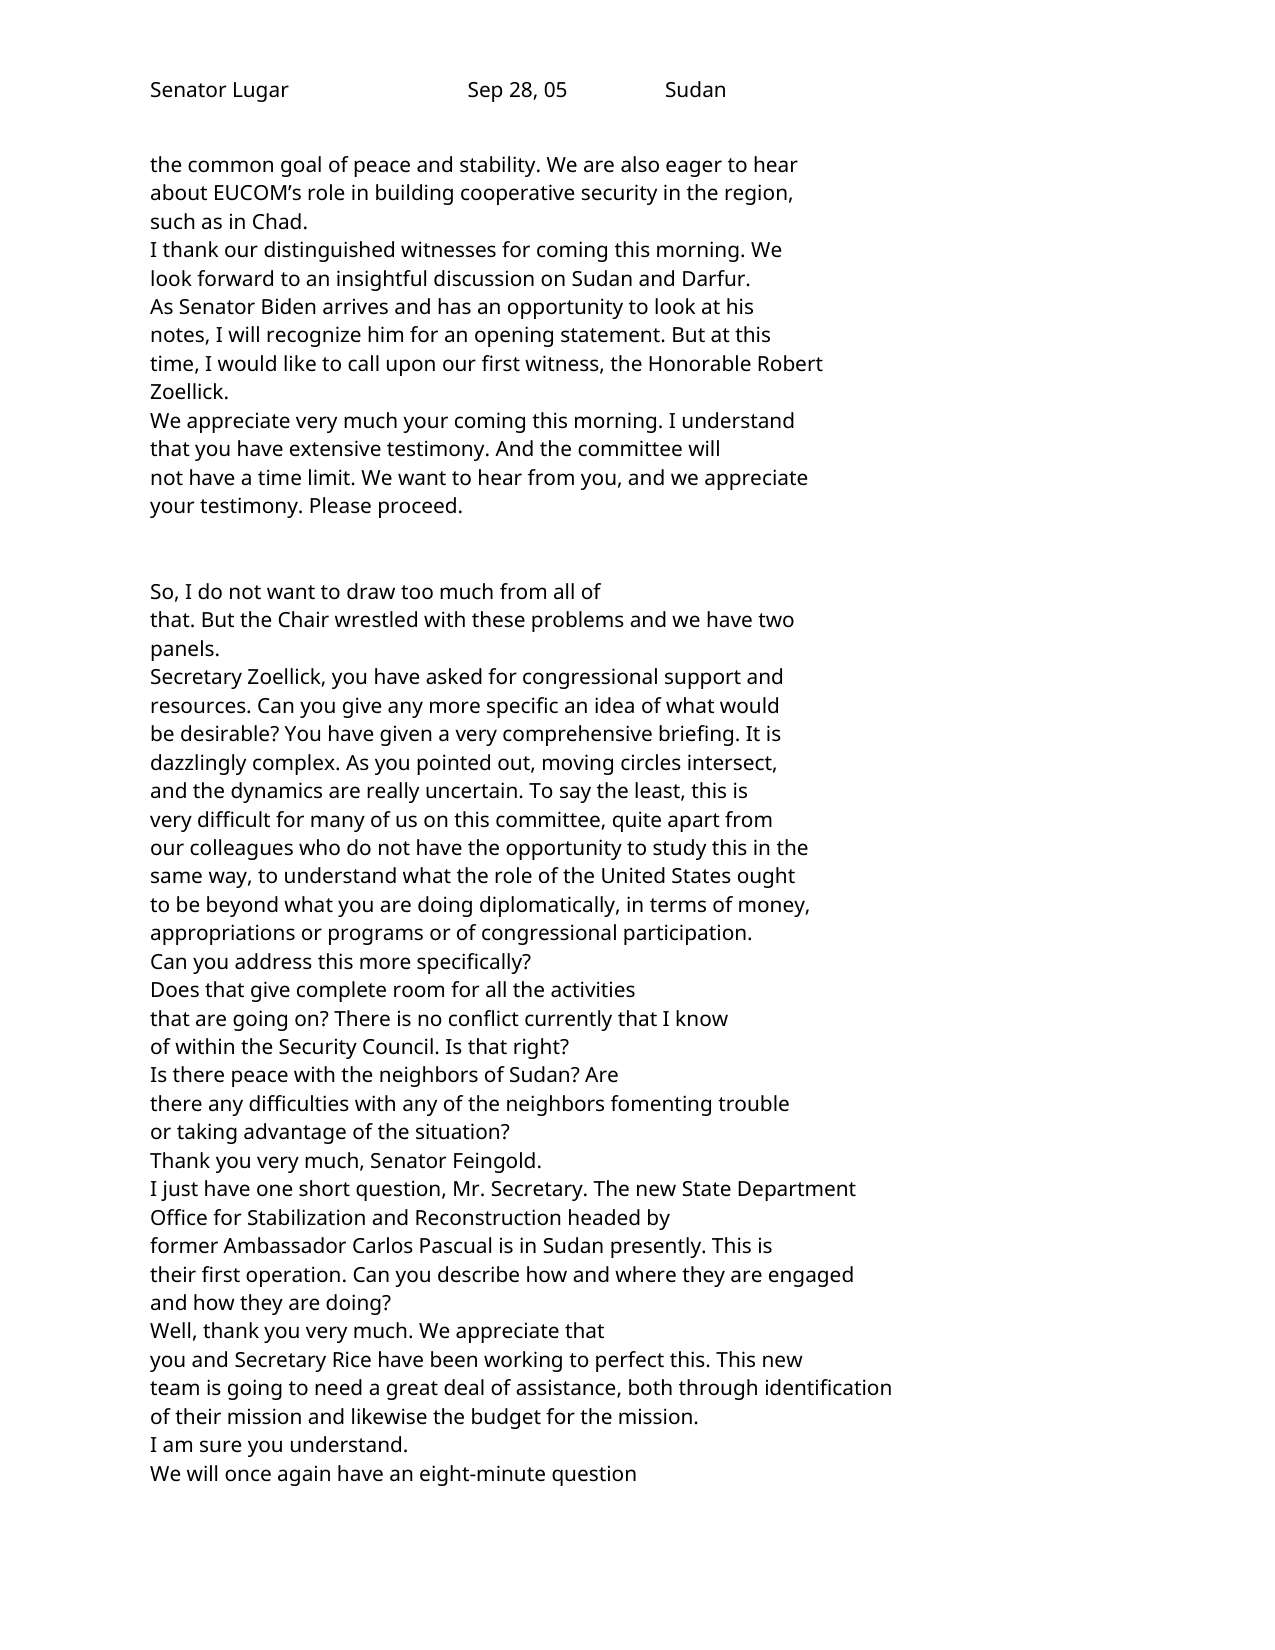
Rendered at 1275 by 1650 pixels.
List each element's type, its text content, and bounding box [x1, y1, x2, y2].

text I am sure you understand. [150, 1430, 1125, 1459]
text the common goal of peace and stability. We are also eager to hear [150, 150, 1125, 178]
text of within the Security Council. Is that right? [150, 1032, 1125, 1061]
text that you have extensive testimony. And the committee will [150, 434, 1125, 463]
text you and Secretary Rice have been working to perfect this. This new [150, 1345, 1125, 1373]
text Does that give complete room for all the activities [150, 975, 1125, 1004]
text I thank our distinguished witnesses for coming this morning. We [150, 235, 1125, 264]
text team is going to need a great deal of assistance, both through identification [150, 1373, 1125, 1402]
text not have a time limit. We want to hear from you, and we appreciate [150, 463, 1125, 491]
text Well, thank you very much. We appreciate that [150, 1317, 1125, 1345]
text Office for Stabilization and Reconstruction headed by [150, 1203, 1125, 1231]
text former Ambassador Carlos Pascual is in Sudan presently. This is [150, 1231, 1125, 1260]
text our colleagues who do not have the opportunity to study this in the [150, 833, 1125, 862]
text and the dynamics are really uncertain. To say the least, this is [150, 776, 1125, 805]
text So, I do not want to draw too much from all of [150, 577, 1125, 606]
text Secretary Zoellick, you have asked for congressional support and [150, 662, 1125, 691]
text We will once again have an eight-minute question [150, 1459, 1125, 1487]
text of their mission and likewise the budget for the mission. [150, 1402, 1125, 1430]
text Can you address this more specifically? [150, 947, 1125, 975]
text their first operation. Can you describe how and where they are engaged [150, 1260, 1125, 1288]
text to be beyond what you are doing diplomatically, in terms of money, [150, 890, 1125, 918]
text appropriations or programs or of congressional participation. [150, 918, 1125, 947]
text I just have one short question, Mr. Secretary. The new State Department [150, 1174, 1125, 1203]
text Zoellick. [150, 377, 1125, 406]
text about EUCOM’s role in building cooperative security in the region, [150, 178, 1125, 207]
text As Senator Biden arrives and has an opportunity to look at his [150, 292, 1125, 321]
text look forward to an insightful discussion on Sudan and Darfur. [150, 264, 1125, 292]
text your testimony. Please proceed. [150, 491, 1125, 520]
text be desirable? You have given a very comprehensive briefing. It is [150, 719, 1125, 748]
text that. But the Chair wrestled with these problems and we have two [150, 606, 1125, 634]
text or taking advantage of the situation? [150, 1117, 1125, 1146]
text panels. [150, 634, 1125, 662]
text Thank you very much, Senator Feingold. [150, 1146, 1125, 1174]
text notes, I will recognize him for an opening statement. But at this [150, 321, 1125, 349]
text that are going on? There is no conflict currently that I know [150, 1004, 1125, 1032]
text very difficult for many of us on this committee, quite apart from [150, 805, 1125, 833]
text Is there peace with the neighbors of Sudan? Are [150, 1061, 1125, 1089]
text time, I would like to call upon our first witness, the Honorable Robert [150, 349, 1125, 377]
text and how they are doing? [150, 1288, 1125, 1317]
text there any difficulties with any of the neighbors fomenting trouble [150, 1089, 1125, 1117]
text resources. Can you give any more specific an idea of what would [150, 691, 1125, 719]
text such as in Chad. [150, 207, 1125, 235]
text We appreciate very much your coming this morning. I understand [150, 406, 1125, 434]
text dazzlingly complex. As you pointed out, moving circles intersect, [150, 748, 1125, 776]
text same way, to understand what the role of the United States ought [150, 862, 1125, 890]
